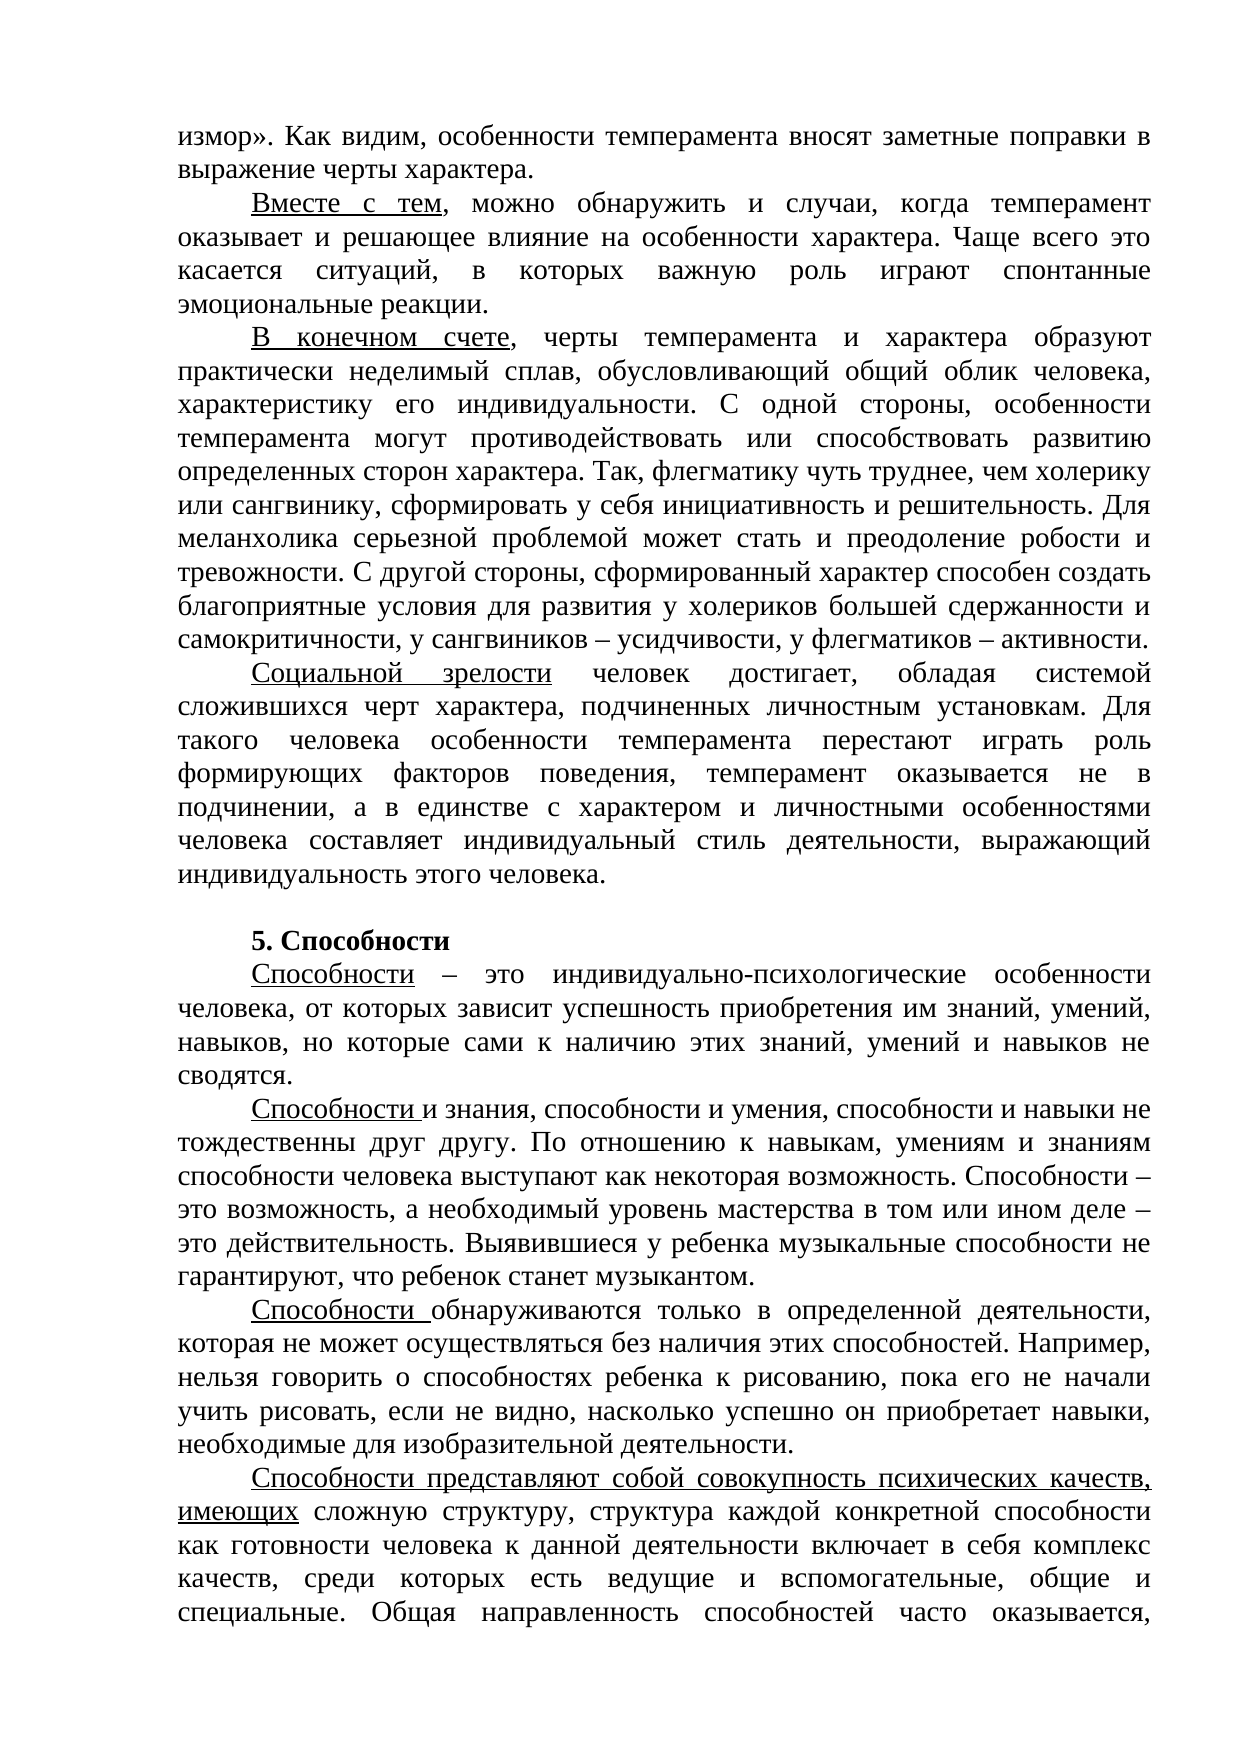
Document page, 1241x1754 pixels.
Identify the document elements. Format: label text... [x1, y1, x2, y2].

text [177, 1460, 1152, 1627]
text Способности и знания, способности и умения, способности и навыки не тождественны друг другу. По отношению к навыкам, умениям и знаниям способности человека выступают как некоторая возможность. Способности – это возможность, а необходимый уровень мастерства в том или ином деле – это действительность. Выявившиеся у ребенка музыкальные способности не гарантируют, что ребенок станет музыкантом. [177, 1091, 1152, 1292]
text 5. Способности [177, 923, 1152, 957]
text Способности обнаруживаются только в определенной деятельности, которая не может осуществляться без наличия этих способностей. Например, нельзя говорить о способностях ребенка к рисованию, пока его не начали учить рисовать, если не видно, насколько успешно он приобретает навыки, необходимые для изобразительной деятельности. [177, 1292, 1152, 1460]
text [177, 118, 1152, 185]
text Социальной зрелости человек достигает, обладая системой сложившихся черт характера, подчиненных личностным установкам. Для такого человека особенности темперамента перестают играть роль формирующих факторов поведения, темперамент оказывается не в подчинении, а в единстве с характером и личностными особенностями человека составляет индивидуальный стиль деятельности, выражающий индивидуальность этого человека. [177, 655, 1152, 889]
text Способности – это индивидуально-психологические особенности человека, от которых зависит успешность приобретения им знаний, умений, навыков, но которые сами к наличию этих знаний, умений и навыков не сводятся. [177, 957, 1152, 1091]
text Вместе с тем, можно обнаружить и случаи, когда темперамент оказывает и решающее влияние на особенности характера. Чаще всего это касается ситуаций, в которых важную роль играют спонтанные эмоциональные реакции. [177, 185, 1152, 319]
text В конечном счете, черты темперамента и характера образуют практически неделимый сплав, обусловливающий общий облик человека, характеристику его индивидуальности. С одной стороны, особенности темперамента могут противодействовать или способствовать развитию определенных сторон характера. Так, флегматику чуть труднее, чем холерику или сангвинику, сформировать у себя инициативность и решительность. Для меланхолика серьезной проблемой может стать и преодоление робости и тревожности. С другой стороны, сформированный характер способен создать благоприятные условия для развития у холериков большей сдержанности и самокритичности, у сангвиников – усидчивости, у флегматиков – активности. [177, 319, 1152, 655]
